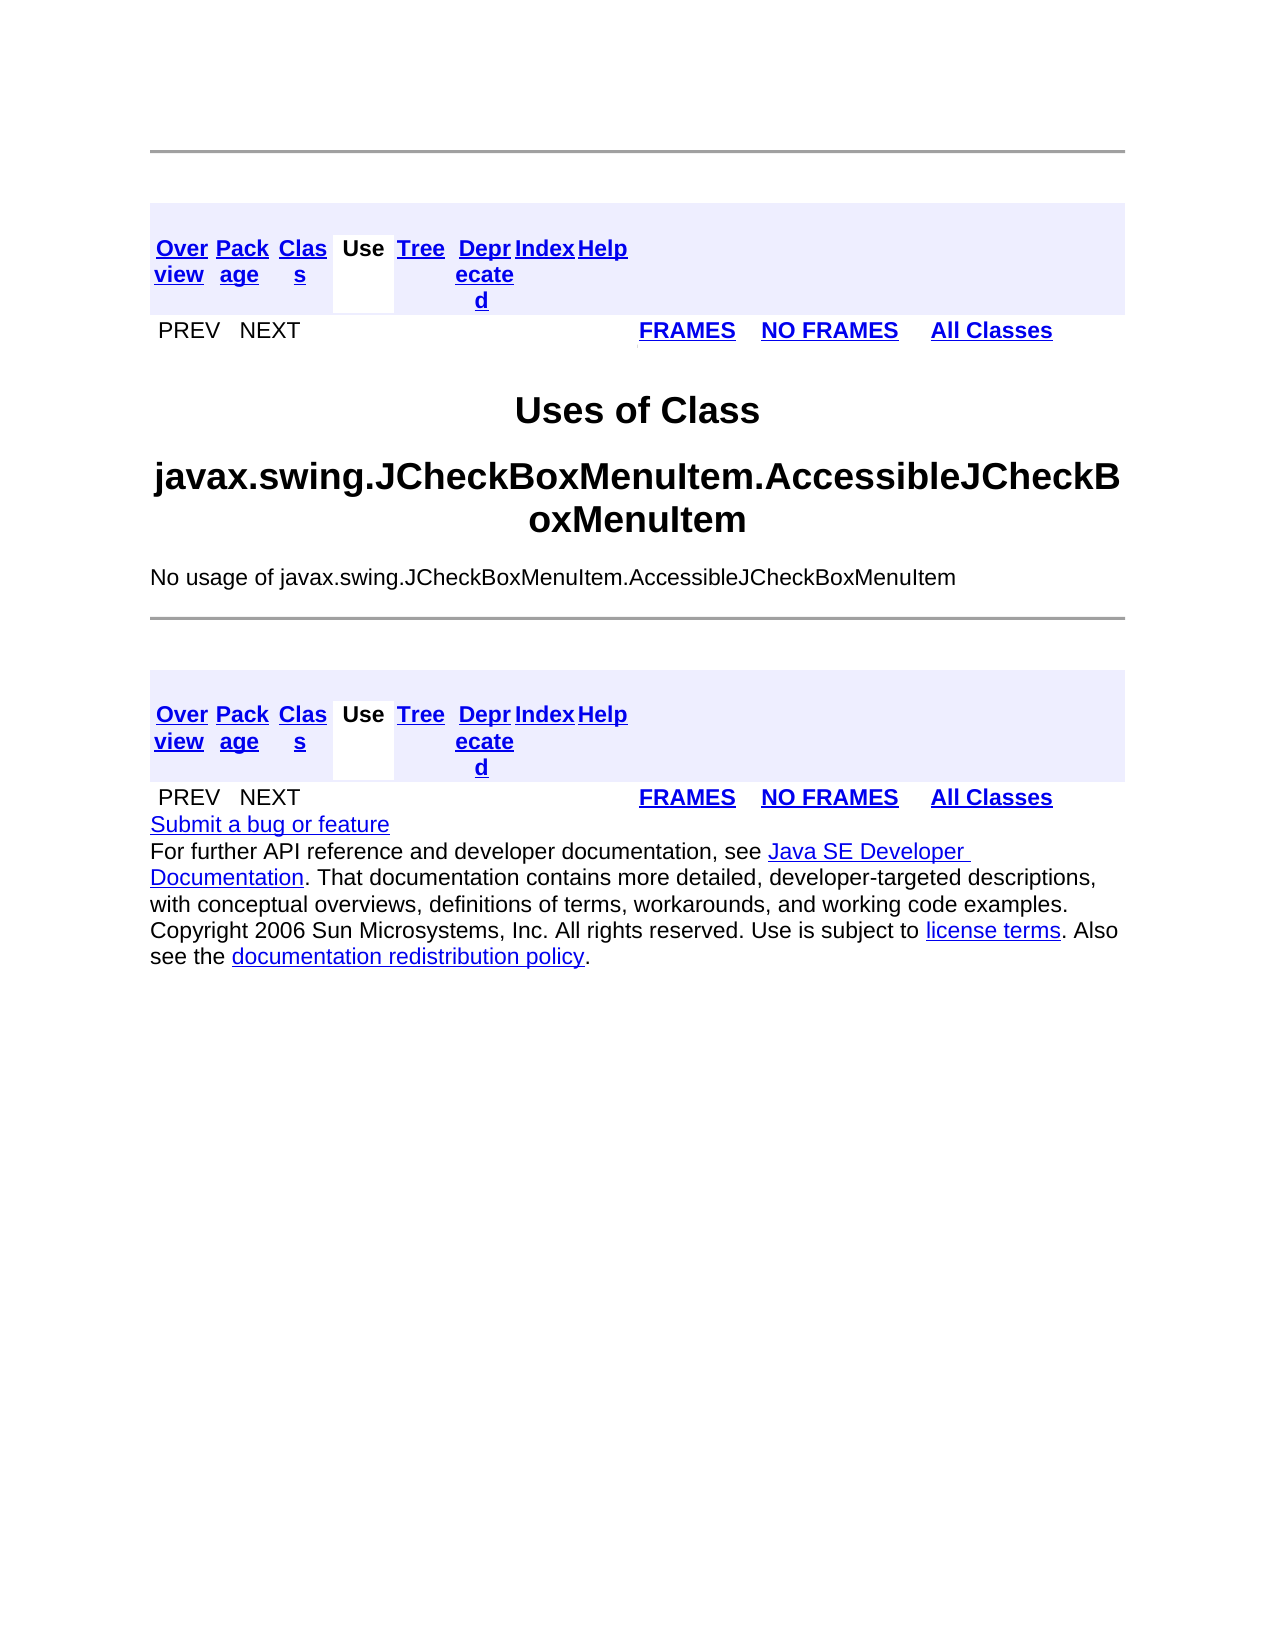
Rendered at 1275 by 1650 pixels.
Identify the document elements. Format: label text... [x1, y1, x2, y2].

table_cell FRAMES NO FRAMES All Classes [638, 782, 1125, 811]
text Uses of Class [150, 388, 1125, 431]
text javax.swing.JCheckBoxMenuItem.AccessibleJCheckBoxMenuItem [150, 454, 1125, 541]
text No usage of javax.swing.JCheckBoxMenuItem.AccessibleJCheckBoxMenuItem [150, 564, 1125, 590]
text Copyright 2006 Sun Microsystems, Inc. All rights reserved. Use is subject to license terms. Also see the documentation redistribution policy. [150, 917, 1125, 969]
table_cell FRAMES NO FRAMES All Classes [638, 315, 1125, 345]
table_cell PREV NEXT [150, 315, 637, 345]
table_cell PREV NEXT [150, 782, 637, 811]
table_header [150, 203, 1125, 315]
table_header [150, 670, 1125, 782]
text For further API reference and developer documentation, see Java SE Developer Documentation. That documentation contains more detailed, developer-targeted descriptions, with conceptual overviews, definitions of terms, workarounds, and working code examples. [150, 838, 1125, 917]
text Submit a bug or feature [150, 811, 1125, 838]
